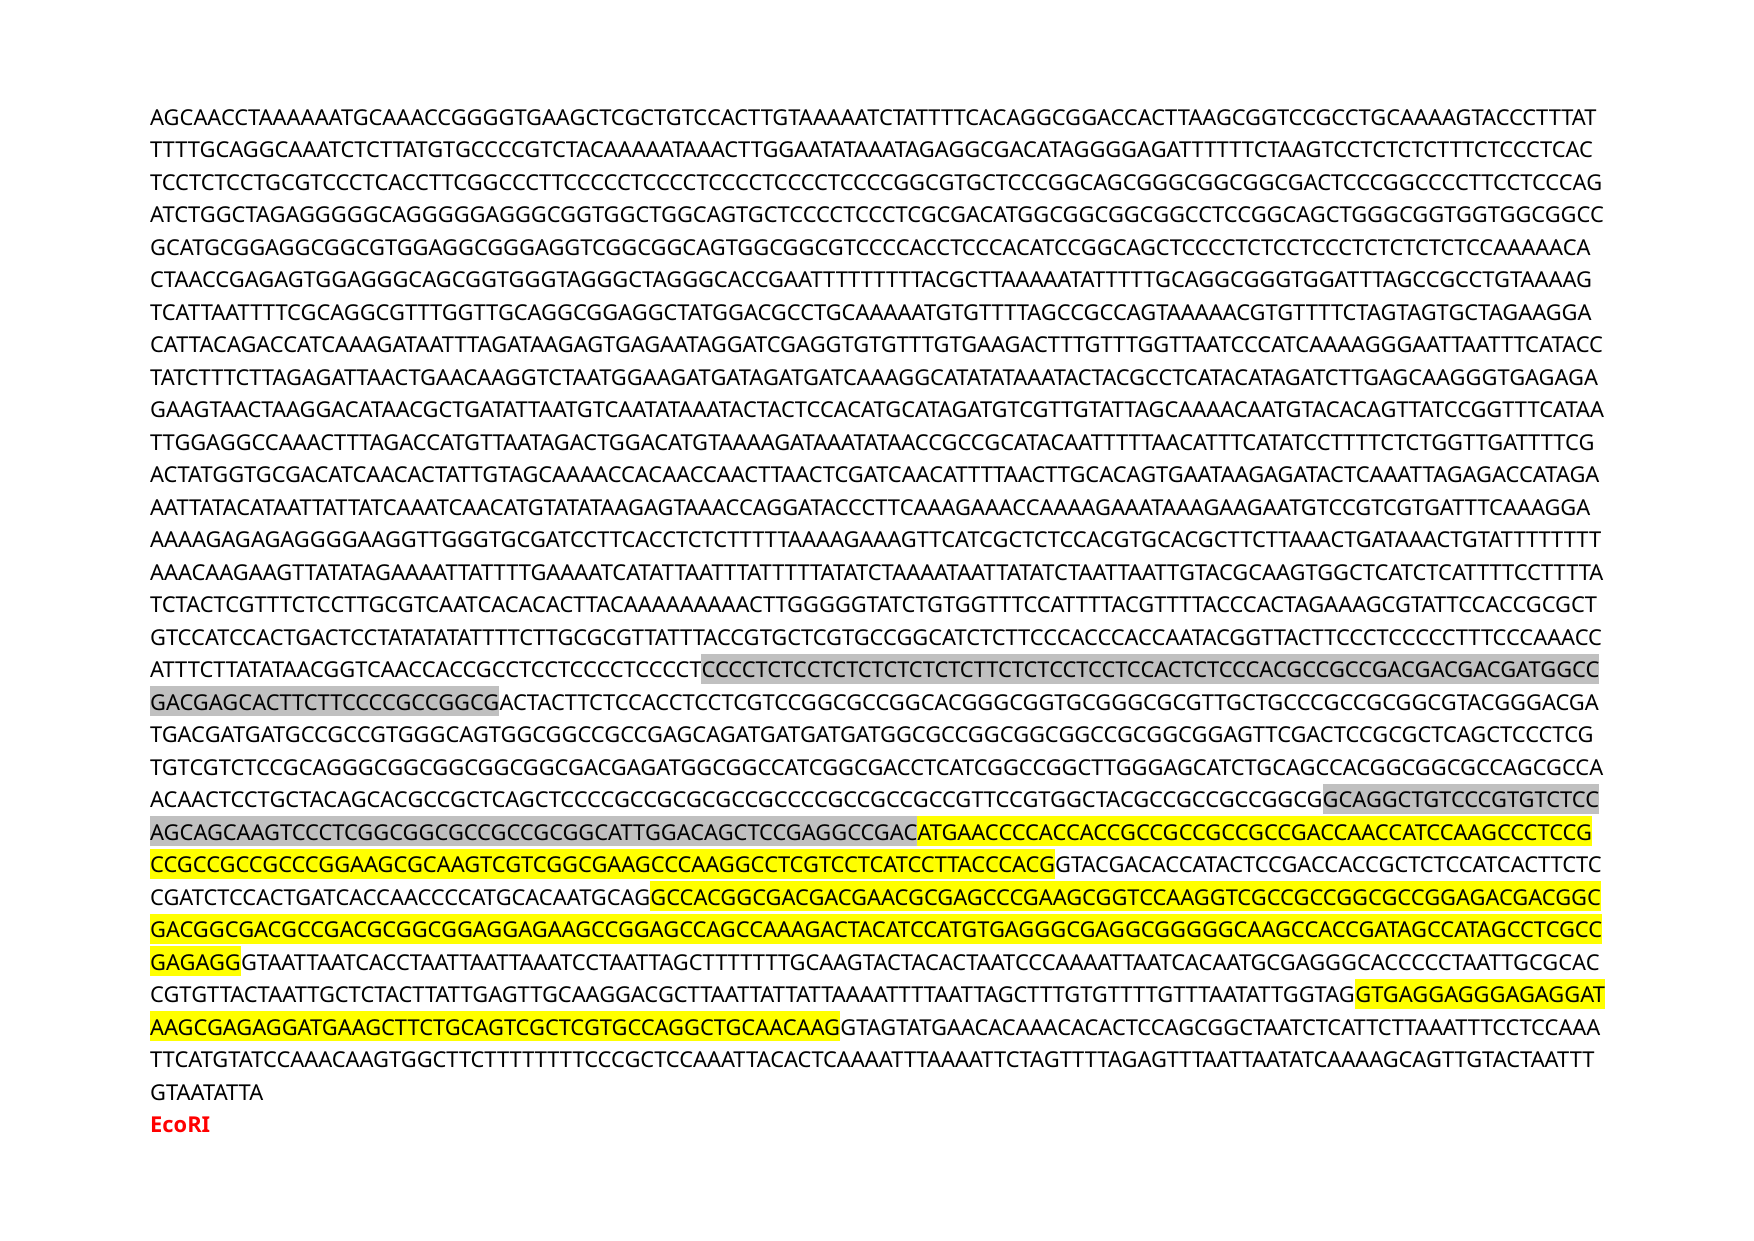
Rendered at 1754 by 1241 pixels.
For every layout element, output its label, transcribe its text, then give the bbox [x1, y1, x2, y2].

text EcoRI [150, 1108, 1604, 1140]
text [150, 100, 1604, 1108]
